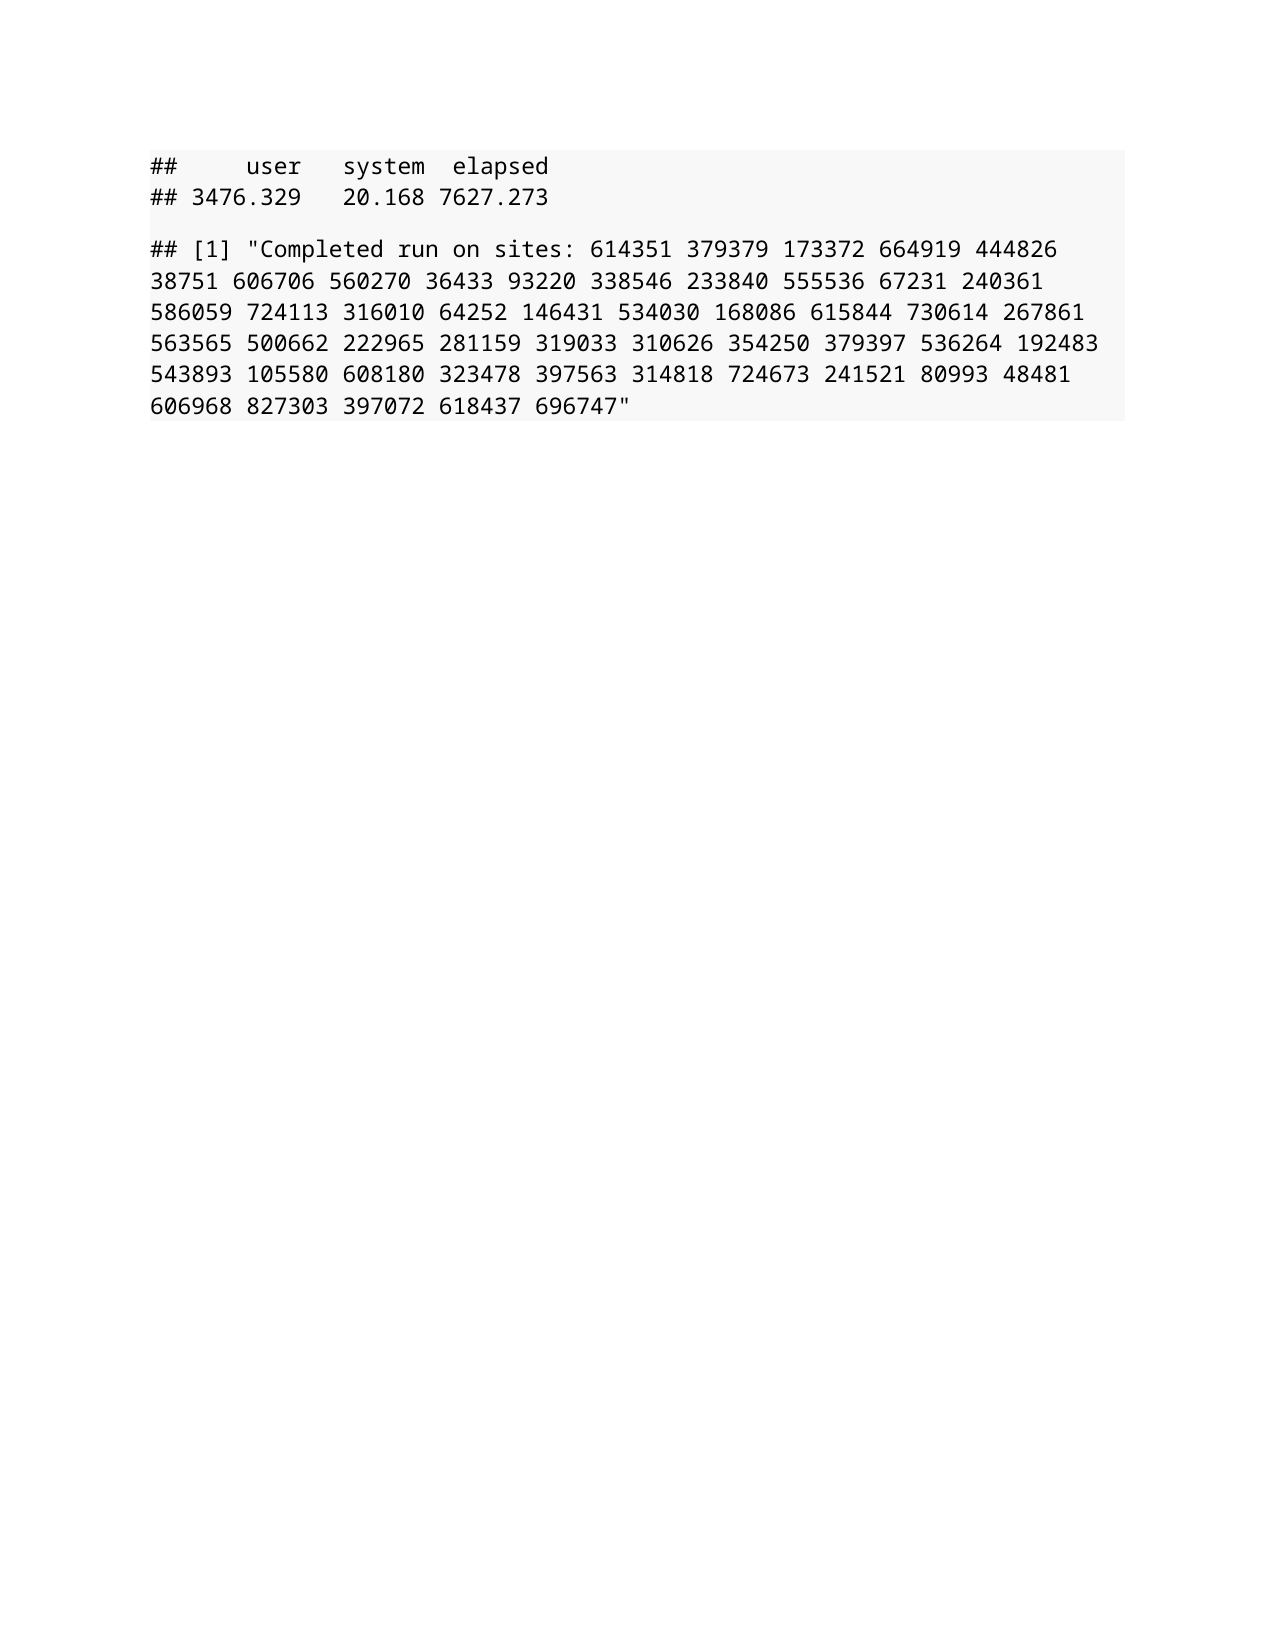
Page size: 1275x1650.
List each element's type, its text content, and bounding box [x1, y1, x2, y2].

text ## [1] "Completed run on sites: 614351 379379 173372 664919 444826 38751 606706 560270 36433 93220 338546 233840 555536 67231 240361 586059 724113 316010 64252 146431 534030 168086 615844 730614 267861 563565 500662 222965 281159 319033 310626 354250 379397 536264 192483 543893 105580 608180 323478 397563 314818 724673 241521 80993 48481 606968 827303 397072 618437 696747" [150, 233, 1125, 421]
text ## user system elapsed ## 3476.329 20.168 7627.273 [150, 150, 1125, 212]
